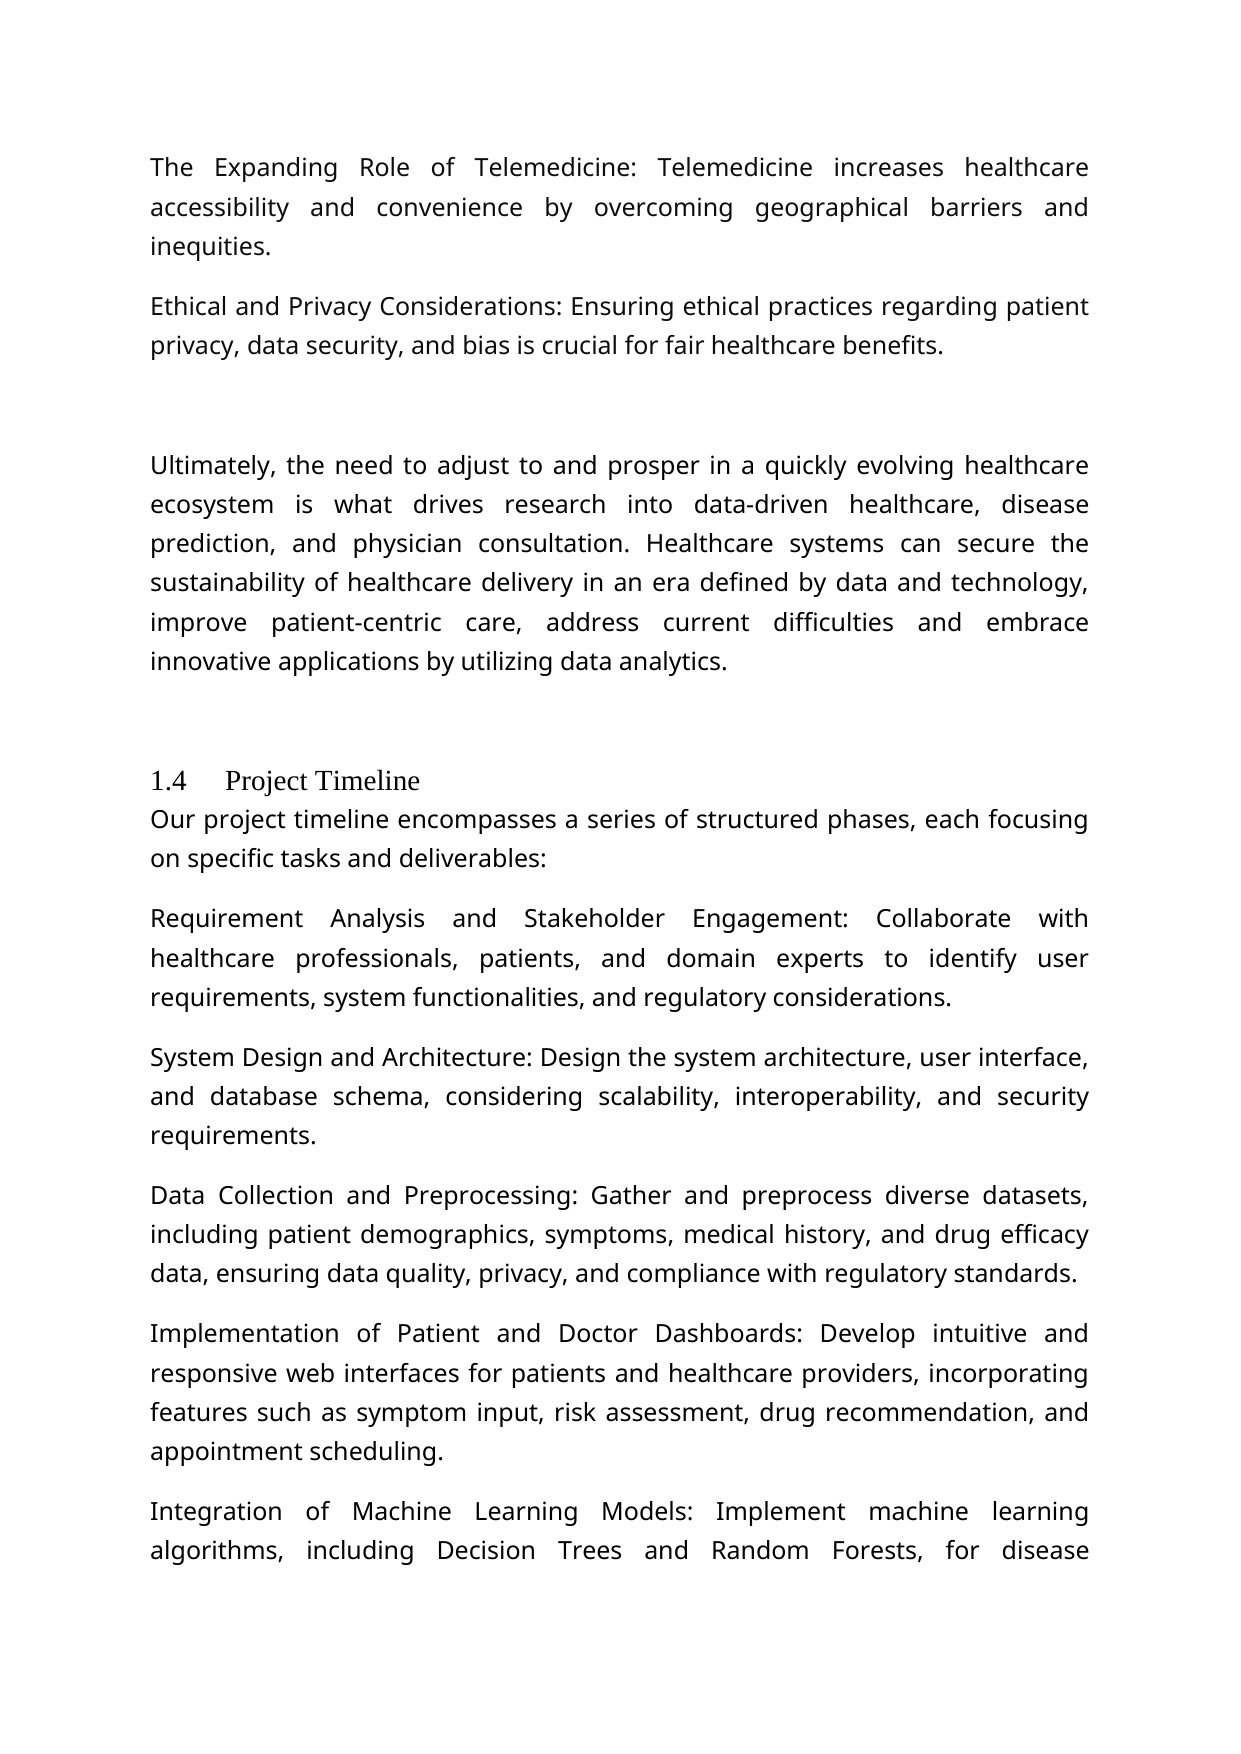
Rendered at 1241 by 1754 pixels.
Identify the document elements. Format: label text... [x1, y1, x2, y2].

text Our project timeline encompasses a series of structured phases, each focusing on specific tasks and deliverables: [150, 802, 1090, 875]
text Ethical and Privacy Considerations: Ensuring ethical practices regarding patient privacy, data security, and bias is crucial for fair healthcare benefits. [150, 288, 1090, 362]
text Ultimately, the need to adjust to and prosper in a quickly evolving healthcare ecosystem is what drives research into data-driven healthcare, disease prediction, and physician consultation. Healthcare systems can secure the sustainability of healthcare delivery in an era defined by data and technology, improve patient-centric care, address current difficulties and embrace innovative applications by utilizing data analytics. [150, 447, 1090, 677]
text Requirement Analysis and Stakeholder Engagement: Collaborate with healthcare professionals, patients, and domain experts to identify user requirements, system functionalities, and regulatory considerations. [150, 901, 1090, 1013]
subtitle 1.4 Project Timeline [150, 763, 1090, 797]
text Implementation of Patient and Doctor Dashboards: Develop intuitive and responsive web interfaces for patients and healthcare providers, incorporating features such as symptom input, risk assessment, drug recommendation, and appointment scheduling. [150, 1316, 1090, 1468]
text Data Collection and Preprocessing: Gather and preprocess diverse datasets, including patient demographics, symptoms, medical history, and drug efficacy data, ensuring data quality, privacy, and compliance with regulatory standards. [150, 1178, 1090, 1290]
text The Expanding Role of Telemedicine: Telemedicine increases healthcare accessibility and convenience by overcoming geographical barriers and inequities. [150, 150, 1090, 262]
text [150, 1493, 1090, 1567]
text System Design and Architecture: Design the system architecture, user interface, and database schema, considering scalability, interoperability, and security requirements. [150, 1039, 1090, 1152]
